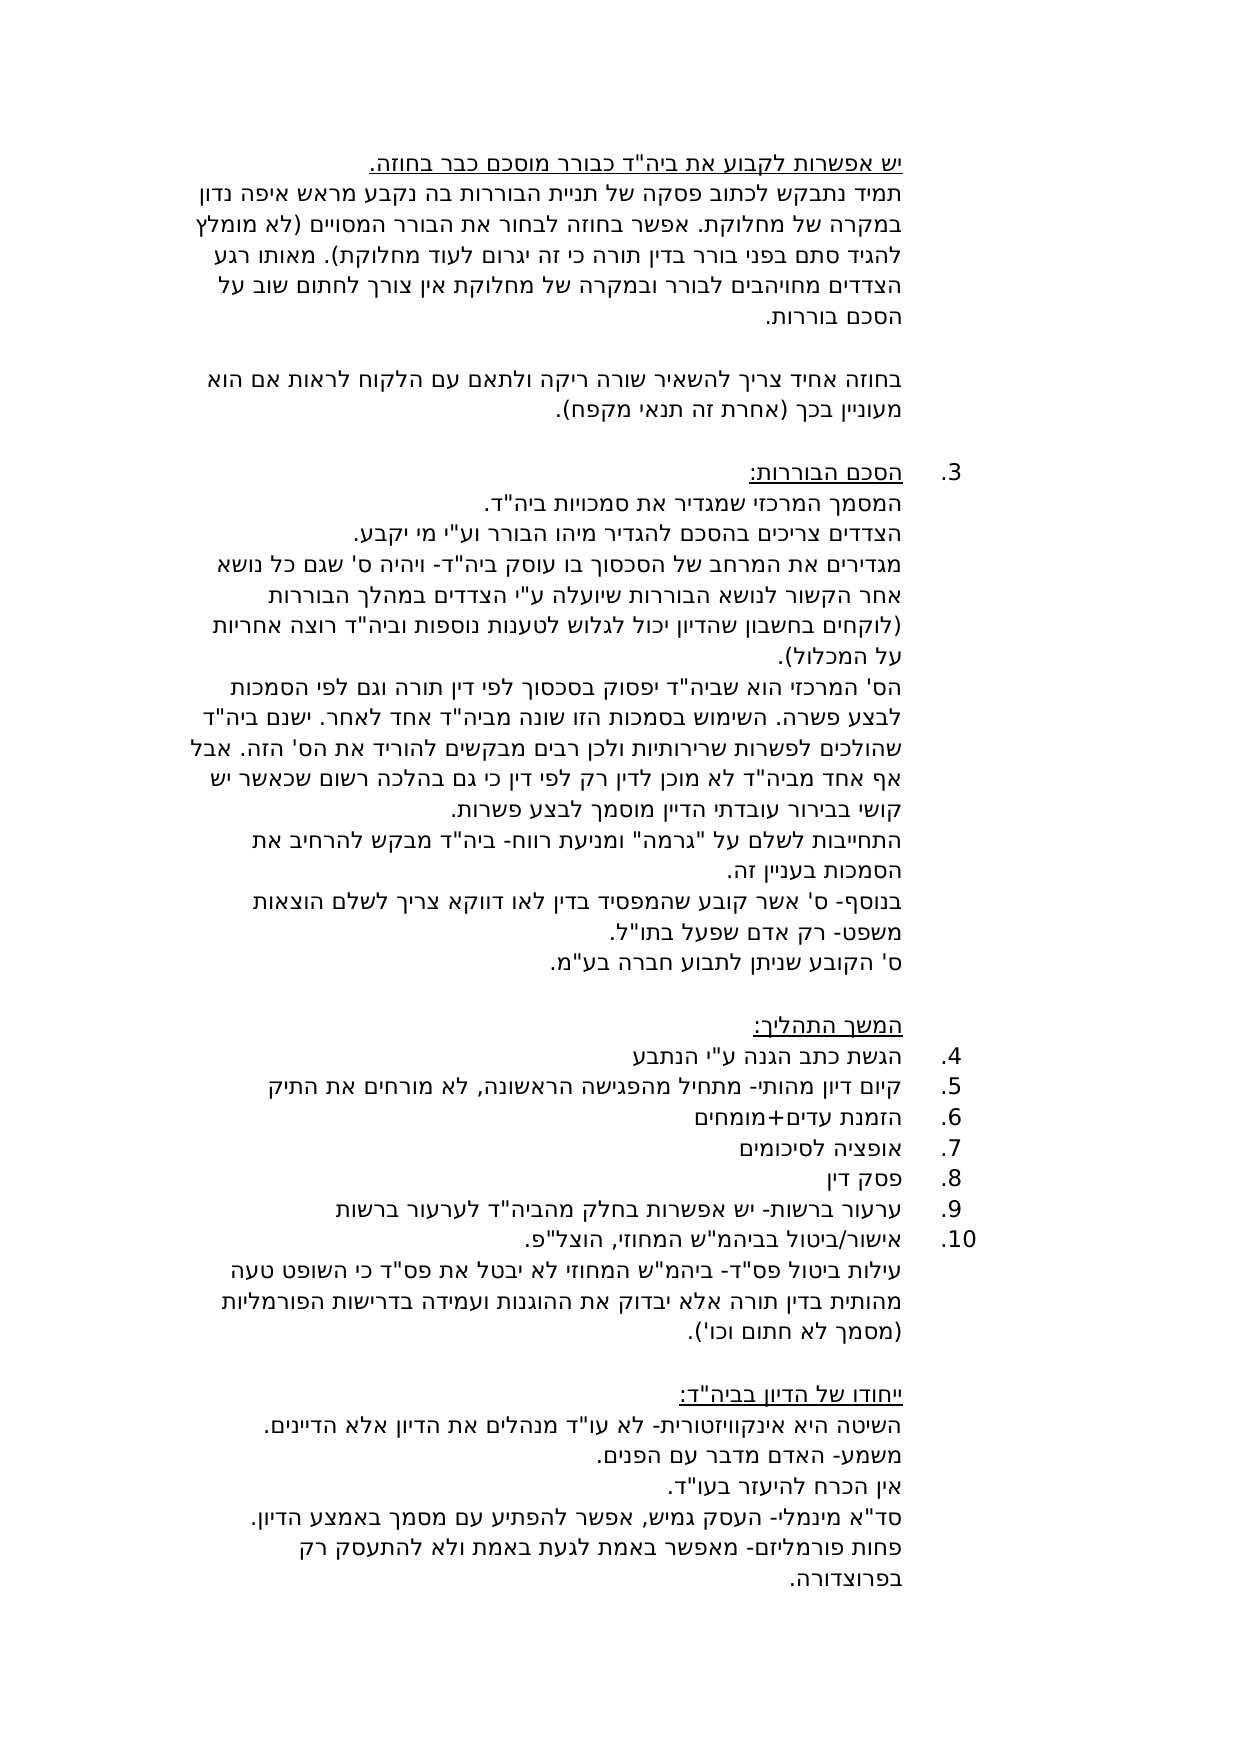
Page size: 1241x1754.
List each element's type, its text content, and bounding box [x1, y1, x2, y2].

list ייחודו של הדיון בביה"ד: [187, 1381, 903, 1408]
list יש אפשרות לקבוע את ביה"ד כבורר מוסכם כבר בחוזה. [187, 150, 903, 177]
list עילות ביטול פס"ד- ביהמ"ש המחוזי לא יבטל את פס"ד כי השופט טעה מהותית בדין תורה אלא יבדוק את ההוגנות ועמידה בדרישות הפורמליות (מסמך לא חתום וכו'). [187, 1257, 903, 1345]
list הצדדים צריכים בהסכם להגדיר מיהו הבורר וע"י מי יקבע. [187, 521, 903, 547]
list המשך התהליך: [187, 1012, 903, 1039]
list בנוסף- ס' אשר קובע שהמפסיד בדין לאו דווקא צריך לשלם הוצאות משפט- רק אדם שפעל בתו"ל. [187, 888, 903, 945]
list תמיד נתבקש לכתוב פסקה של תניית הבוררות בה נקבע מראש איפה נדון במקרה של מחלוקת. אפשר בחוזה לבחור את הבורר המסויים (לא מומלץ להגיד סתם בפני בורר בדין תורה כי זה יגרום לעוד מחלוקת). מאותו רגע הצדדים מחויהבים לבורר ובמקרה של מחלוקת אין צורך לחתום שוב על הסכם בוררות. [187, 181, 903, 330]
list פסק דין [187, 1165, 940, 1192]
list אופציה לסיכומים [187, 1135, 940, 1161]
list אישור/ביטול בביהמ"ש המחוזי, הוצל"פ. [187, 1227, 940, 1253]
list אין הכרח להיעזר בעו"ד. [187, 1473, 903, 1500]
list הסכם הבוררות: [187, 459, 940, 486]
list בחוזה אחיד צריך להשאיר שורה ריקה ולתאם עם הלקוח לראות אם הוא מעוניין בכך (אחרת זה תנאי מקפח). [187, 366, 903, 423]
list סד"א מינמלי- העסק גמיש, אפשר להפתיע עם מסמך באמצע הדיון. [187, 1504, 903, 1530]
list הגשת כתב הגנה ע"י הנתבע [187, 1043, 940, 1069]
list התחייבות לשלם על "גרמה" ומניעת רווח- ביה"ד מבקש להרחיב את הסמכות בעניין זה. [187, 827, 903, 884]
list ס' הקובע שניתן לתבוע חברה בע"מ. [187, 949, 903, 976]
list ערעור ברשות- יש אפשרות בחלק מהביה"ד לערעור ברשות [187, 1196, 940, 1223]
list השיטה היא אינקוויזטורית- לא עו"ד מנהלים את הדיון אלא הדיינים. משמע- האדם מדבר עם הפנים. [187, 1412, 903, 1469]
list פחות פורמליזם- מאפשר באמת לגעת באמת ולא להתעסק רק בפרוצדורה. [187, 1534, 903, 1592]
list הזמנת עדים+מומחים [187, 1104, 940, 1131]
list המסמך המרכזי שמגדיר את סמכויות ביה"ד. [187, 490, 903, 517]
list הס' המרכזי הוא שביה"ד יפסוק בסכסוך לפי דין תורה וגם לפי הסמכות לבצע פשרה. השימוש בסמכות הזו שונה מביה"ד אחד לאחר. ישנם ביה"ד שהולכים לפשרות שרירותיות ולכן רבים מבקשים להוריד את הס' הזה. אבל אף אחד מביה"ד לא מוכן לדין רק לפי דין כי גם בהלכה רשום שכאשר יש קושי בבירור עובדתי הדיין מוסמך לבצע פשרות. [187, 674, 903, 823]
list מגדירים את המרחב של הסכסוך בו עוסק ביה"ד- ויהיה ס' שגם כל נושא אחר הקשור לנושא הבוררות שיועלה ע"י הצדדים במהלך הבוררות (לוקחים בחשבון שהדיון יכול לגלוש לטענות נוספות וביה"ד רוצה אחריות על המכלול). [187, 551, 903, 670]
list קיום דיון מהותי- מתחיל מהפגישה הראשונה, לא מורחים את התיק [187, 1073, 940, 1100]
